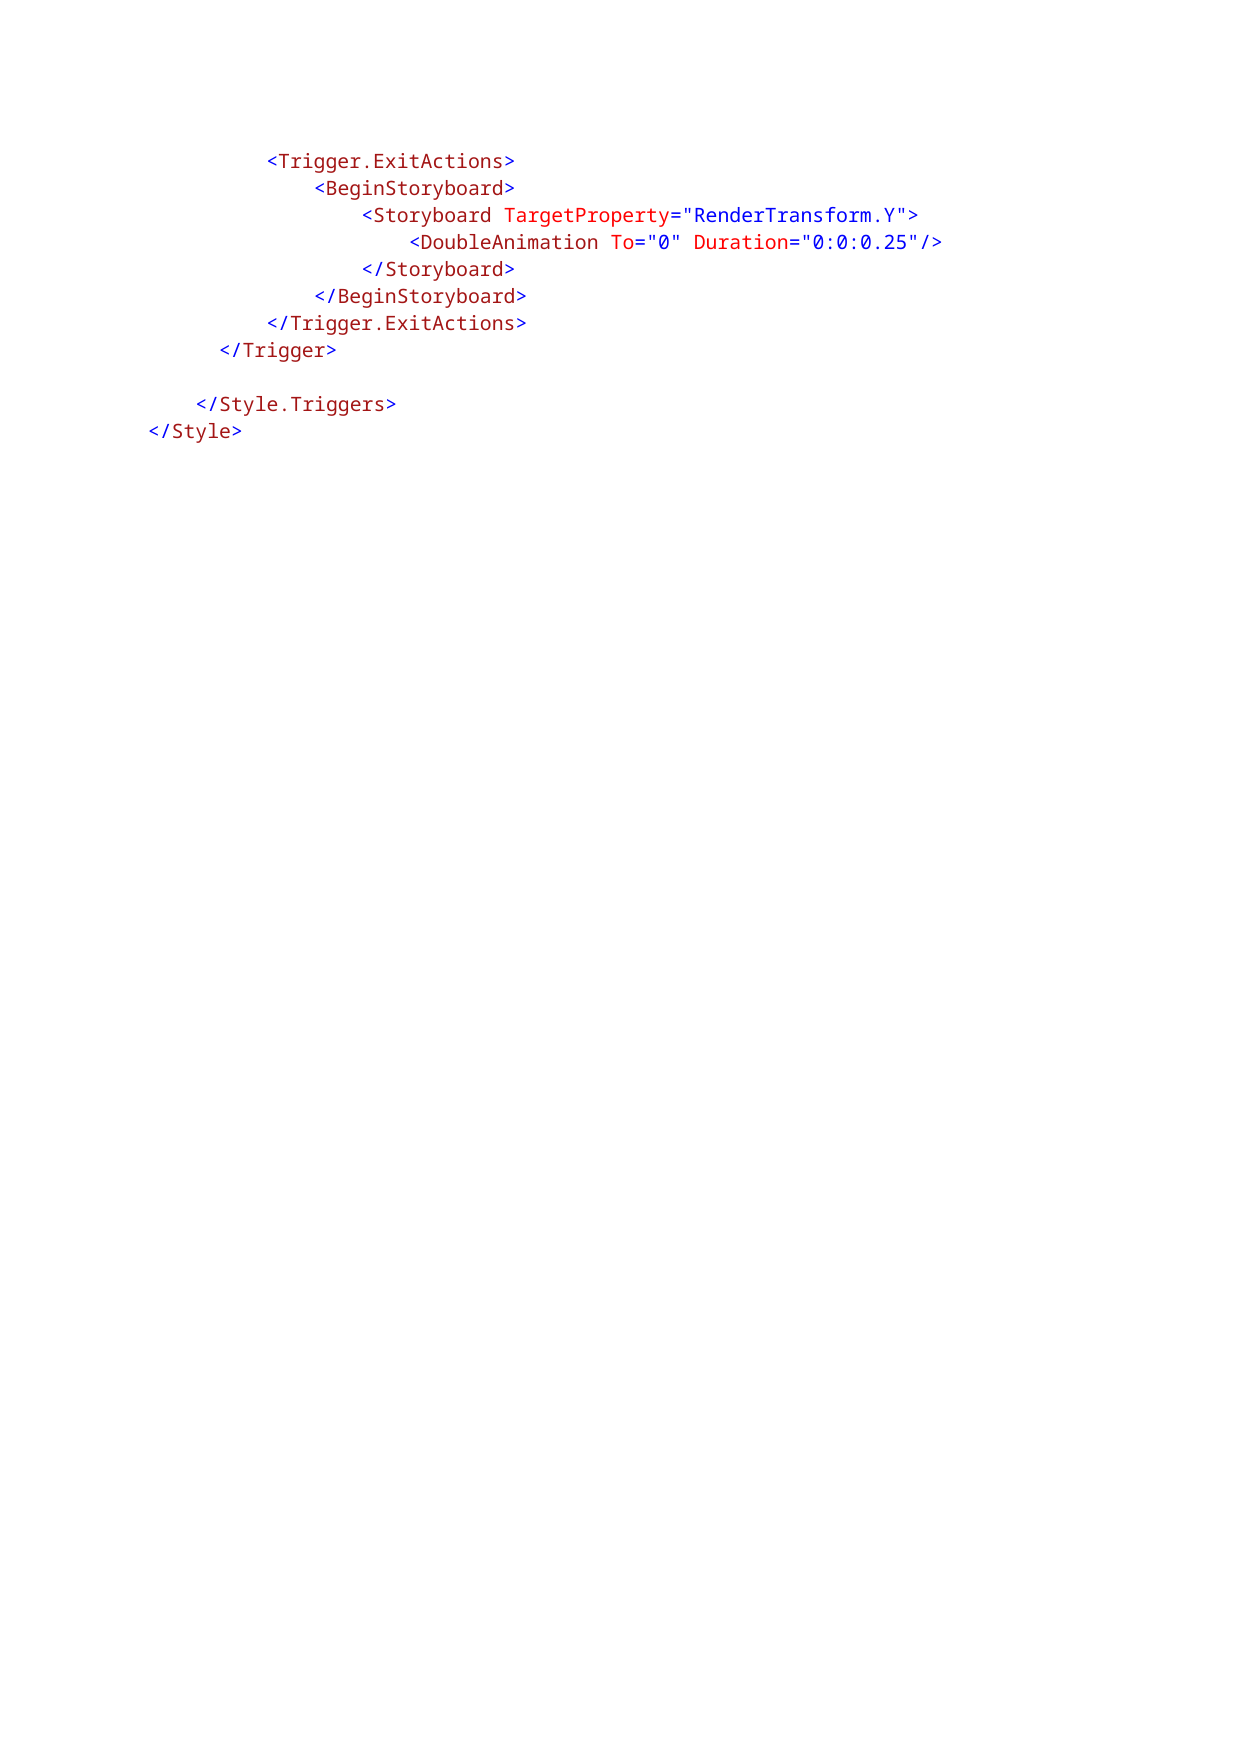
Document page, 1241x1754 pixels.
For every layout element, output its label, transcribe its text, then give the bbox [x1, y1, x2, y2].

text <Trigger.ExitActions> [218, 148, 1122, 174]
text </Style> [148, 417, 1122, 444]
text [218, 202, 1122, 228]
text </BeginStoryboard> [218, 282, 1122, 309]
text </Style.Triggers> [148, 390, 1122, 417]
text <BeginStoryboard> [218, 174, 1122, 202]
text </Trigger.ExitActions> [218, 309, 1122, 336]
text </Storyboard> [218, 256, 1122, 282]
text <DoubleAnimation To="0" Duration="0:0:0.25"/> [218, 228, 1122, 256]
text </Trigger> [218, 336, 1122, 363]
